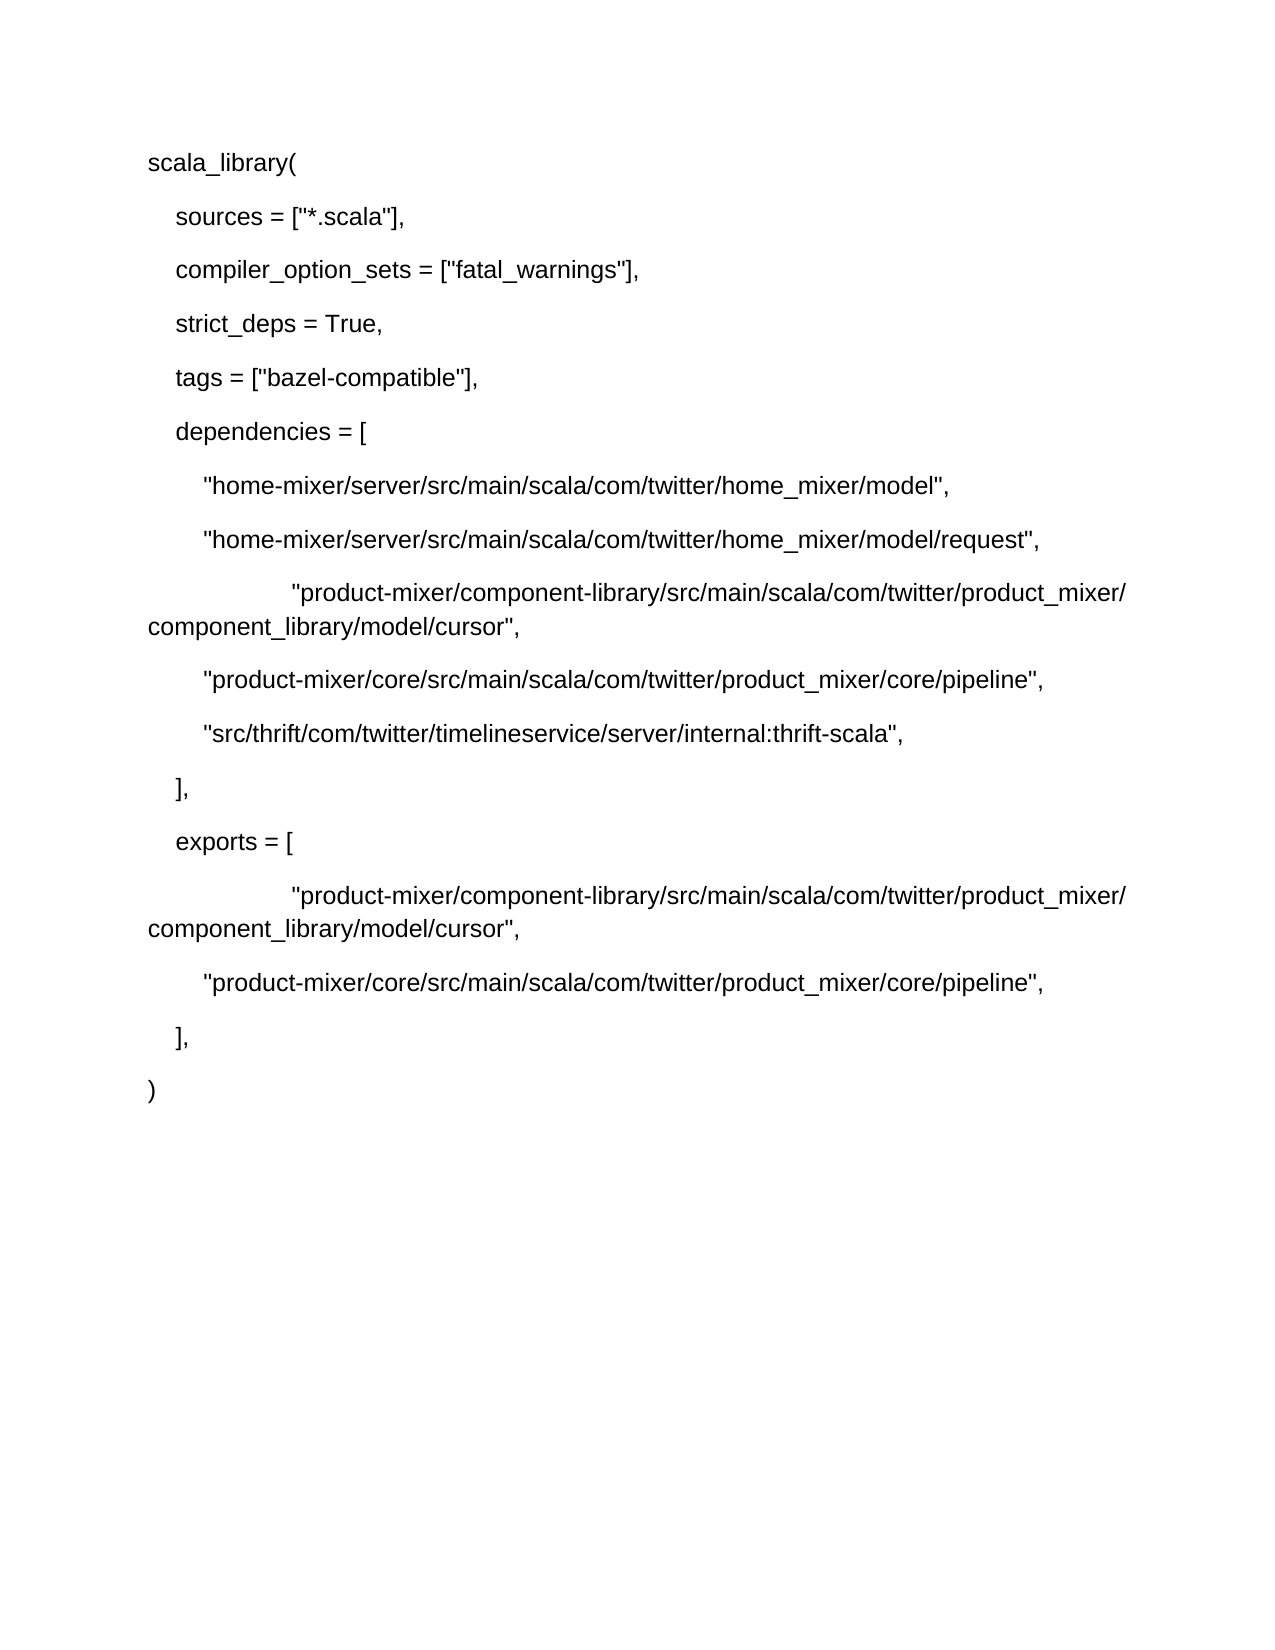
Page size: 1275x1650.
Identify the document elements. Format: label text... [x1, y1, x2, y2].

text exports = [ [148, 827, 1127, 856]
text ], [148, 1021, 1127, 1050]
text dependencies = [ [148, 417, 1127, 446]
text "product-mixer/component-library/src/main/scala/com/twitter/product_mixer/component_library/model/cursor", [148, 881, 1127, 942]
text ) [148, 1075, 1127, 1104]
text ], [148, 773, 1127, 802]
text "product-mixer/core/src/main/scala/com/twitter/product_mixer/core/pipeline", [148, 665, 1127, 694]
text "src/thrift/com/twitter/timelineservice/server/internal:thrift-scala", [148, 719, 1127, 748]
text "home-mixer/server/src/main/scala/com/twitter/home_mixer/model/request", [148, 524, 1127, 553]
text compiler_option_sets = ["fatal_warnings"], [148, 255, 1127, 284]
text "product-mixer/component-library/src/main/scala/com/twitter/product_mixer/component_library/model/cursor", [148, 578, 1127, 640]
text "product-mixer/core/src/main/scala/com/twitter/product_mixer/core/pipeline", [148, 968, 1127, 996]
text "home-mixer/server/src/main/scala/com/twitter/home_mixer/model", [148, 471, 1127, 499]
text scala_library( [148, 148, 1127, 176]
text sources = ["*.scala"], [148, 201, 1127, 230]
text tags = ["bazel-compatible"], [148, 363, 1127, 392]
text strict_deps = True, [148, 309, 1127, 338]
